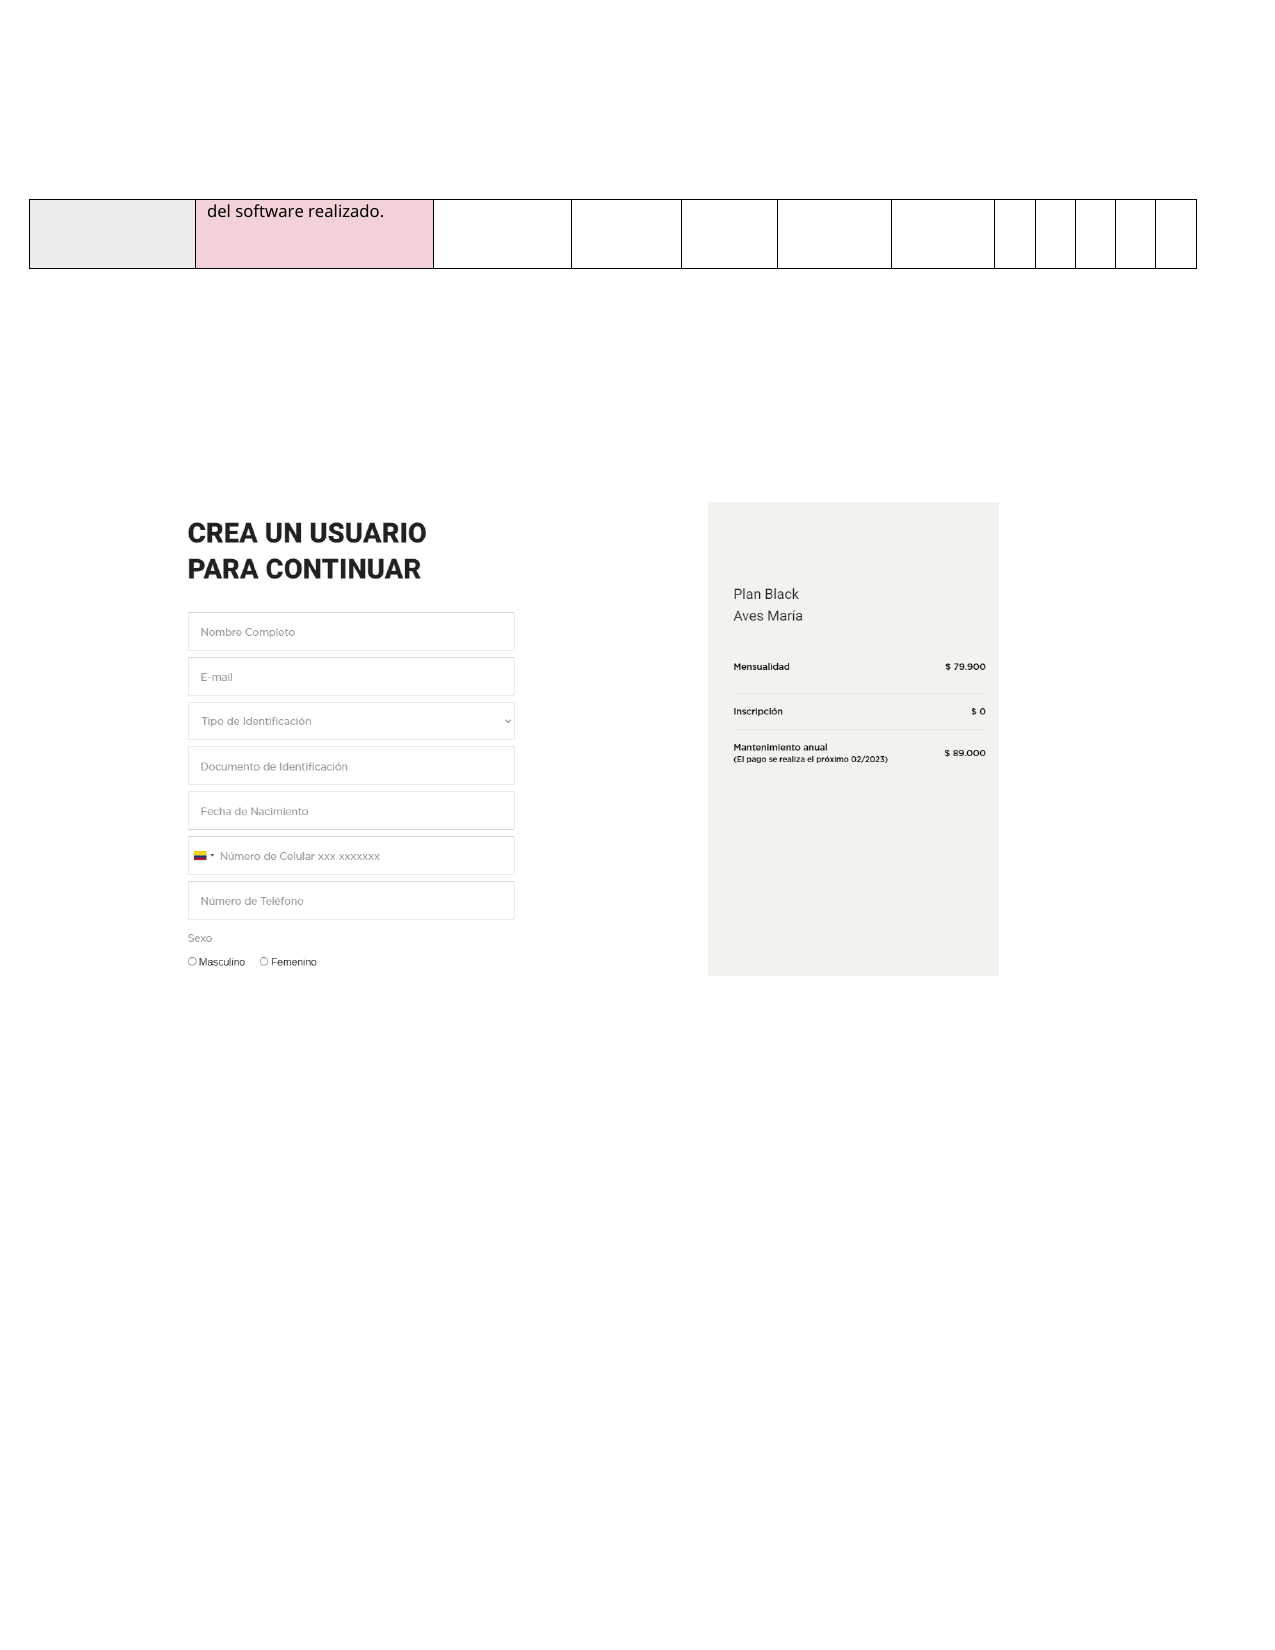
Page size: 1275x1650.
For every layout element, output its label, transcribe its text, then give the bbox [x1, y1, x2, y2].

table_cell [196, 200, 433, 268]
table_cell [1076, 200, 1115, 268]
table_cell [572, 200, 681, 268]
table_cell [1116, 200, 1155, 268]
table_cell [682, 200, 777, 268]
table_cell [1036, 200, 1075, 268]
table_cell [434, 200, 571, 268]
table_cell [30, 200, 195, 268]
table_cell [995, 200, 1035, 268]
picture [177, 502, 999, 976]
table_cell 13 [892, 200, 994, 268]
table_cell 10 [1156, 200, 1196, 268]
table_cell X [778, 200, 891, 268]
